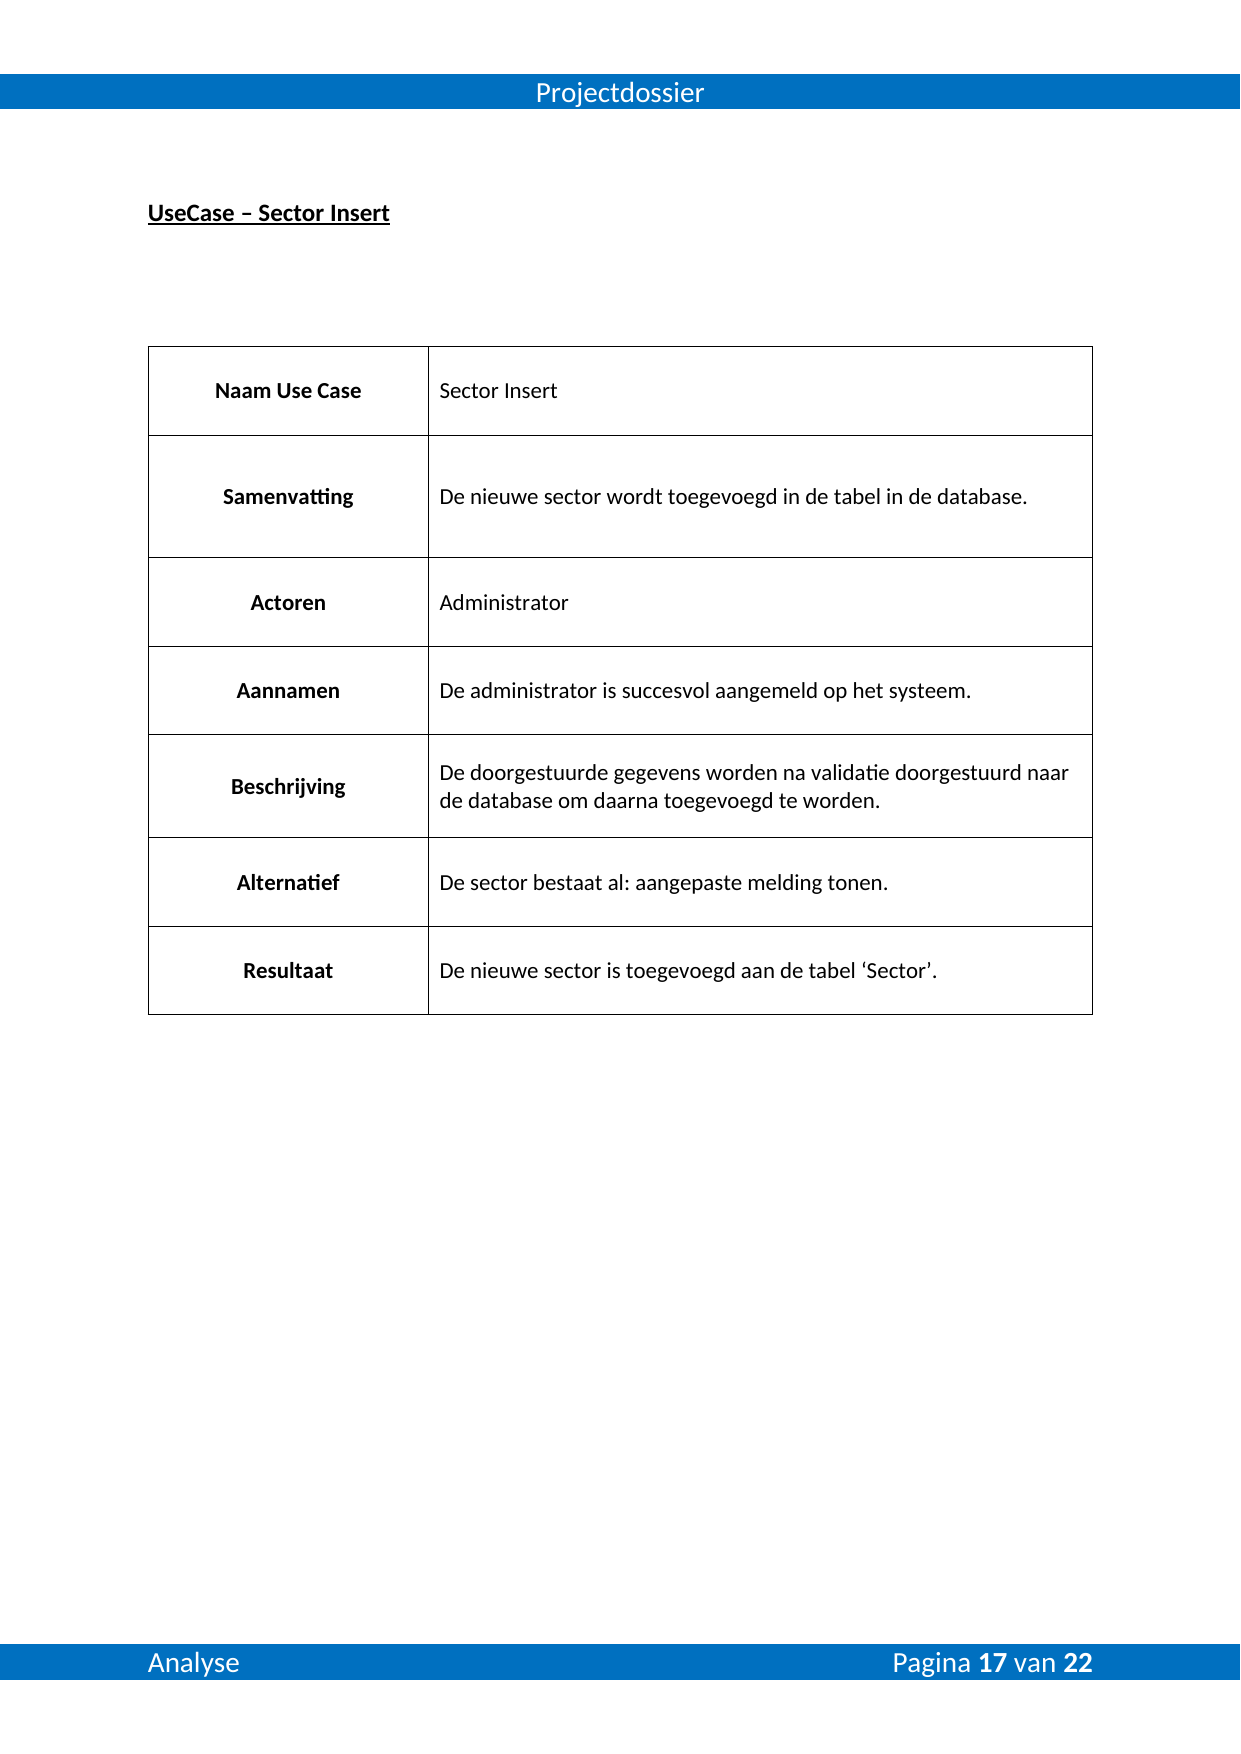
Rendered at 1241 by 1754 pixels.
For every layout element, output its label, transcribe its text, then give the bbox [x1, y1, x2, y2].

table_cell Beschrijving [149, 735, 428, 837]
table_cell De doorgestuurde gegevens worden na validatie doorgestuurd naar de database om daarna toegevoegd te worden. [429, 735, 1092, 837]
table_cell De nieuwe sector wordt toegevoegd in de tabel in de database. [429, 436, 1092, 557]
table_cell De sector bestaat al: aangepaste melding tonen. [429, 838, 1092, 926]
table_cell Administrator [429, 558, 1092, 646]
table_header Naam Use Case [149, 347, 428, 434]
table_cell De administrator is succesvol aangemeld op het systeem. [429, 647, 1092, 734]
table_header Sector Insert [429, 347, 1092, 434]
text UseCase – Sector Insert [148, 197, 1093, 228]
table_cell Resultaat [149, 927, 428, 1014]
table_cell De nieuwe sector is toegevoegd aan de tabel ‘Sector’. [429, 927, 1092, 1014]
table_cell Alternatief [149, 838, 428, 926]
table_cell Samenvatting [149, 436, 428, 557]
table_cell Aannamen [149, 647, 428, 734]
table_cell Actoren [149, 558, 428, 646]
